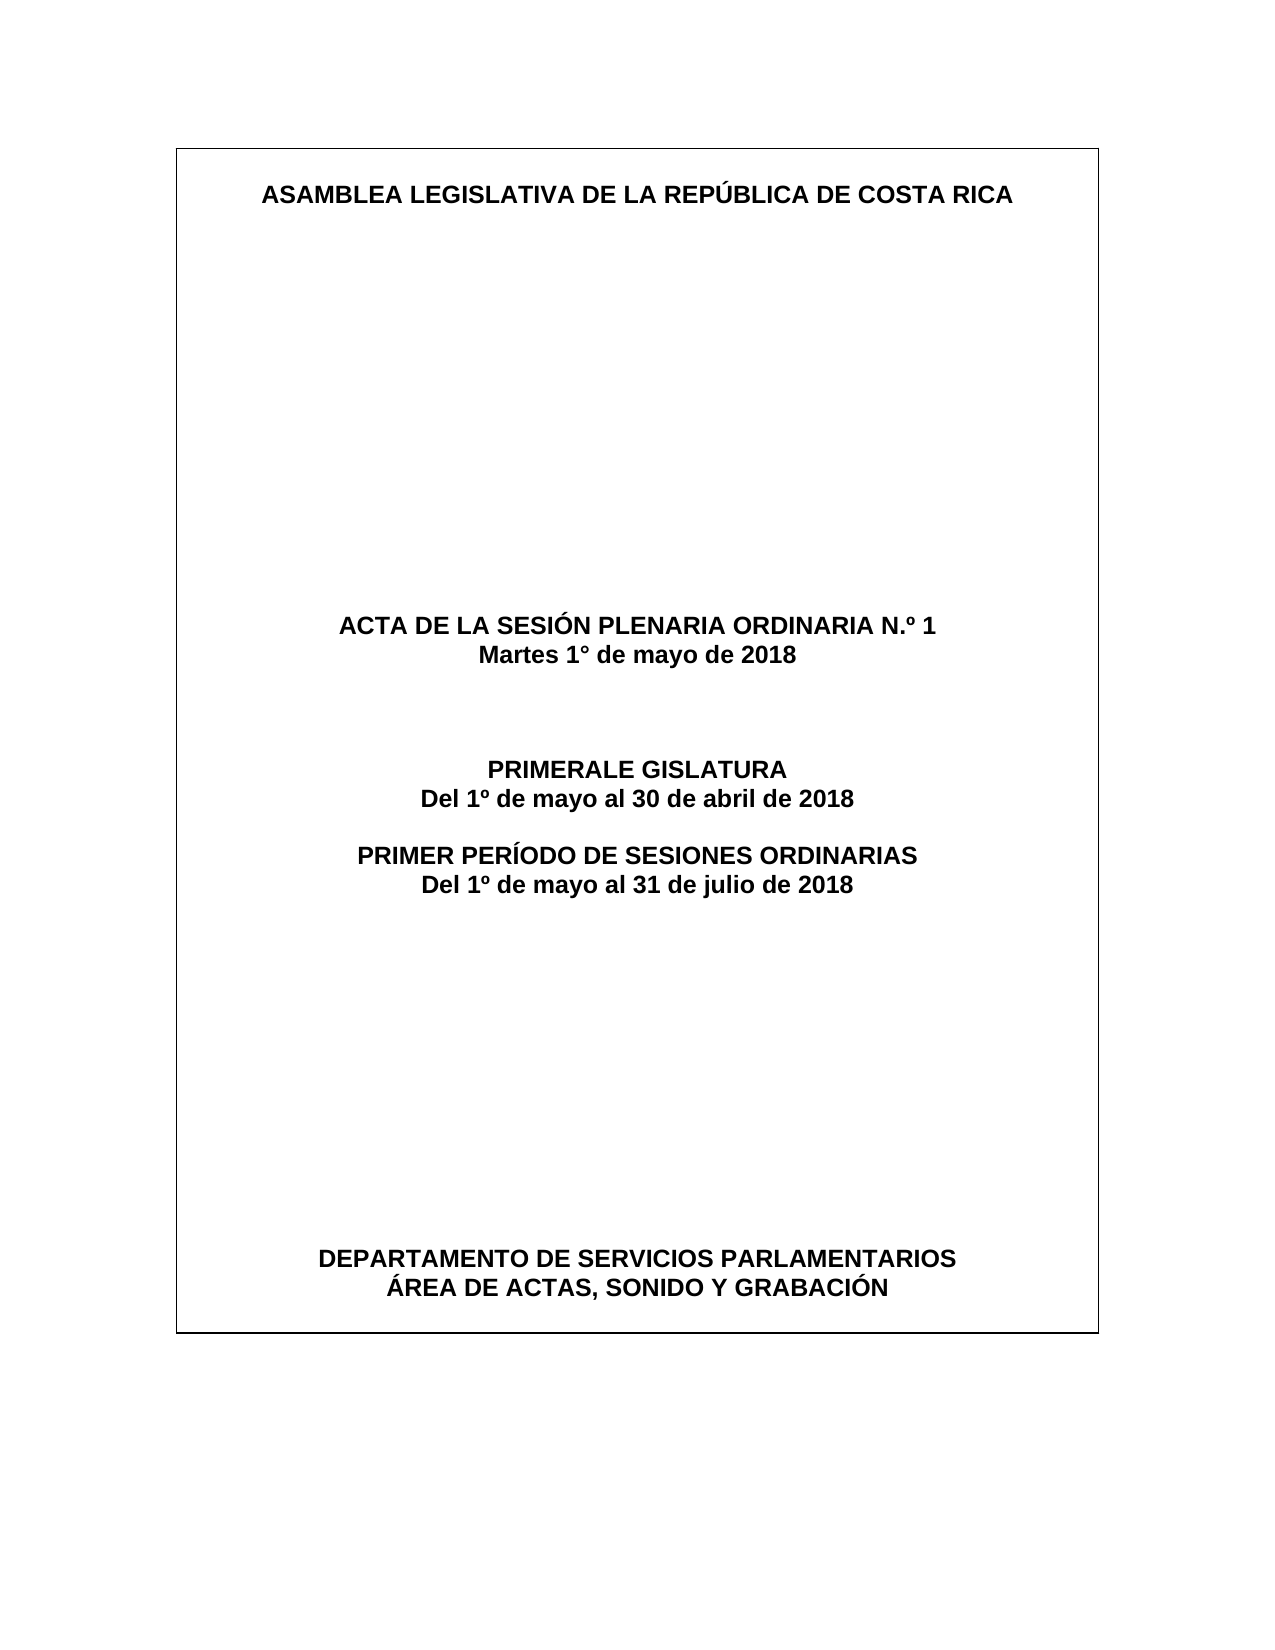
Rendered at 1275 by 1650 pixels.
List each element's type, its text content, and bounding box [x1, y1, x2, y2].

text DEPARTAMENTO DE SERVICIOS PARLAMENTARIOS [177, 1244, 1098, 1273]
text ÁREA DE ACTAS, SONIDO Y GRABACIÓN [177, 1273, 1098, 1301]
title ASAMBLEA LEGISLATIVA DE LA REPÚBLICA DE COSTA RICA [177, 180, 1098, 209]
text Del 1º de mayo al 30 de abril de 2018 [177, 784, 1098, 813]
text PRIMERALE GISLATURA [177, 755, 1098, 784]
text Del 1º de mayo al 31 de julio de 2018 [177, 870, 1098, 899]
subtitle ACTA DE LA SESIÓN PLENARIA ORDINARIA N.º 1 [177, 611, 1098, 640]
subtitle Martes 1° de mayo de 2018 [177, 640, 1098, 669]
text PRIMER PERÍODO DE SESIONES ORDINARIAS [177, 841, 1098, 870]
